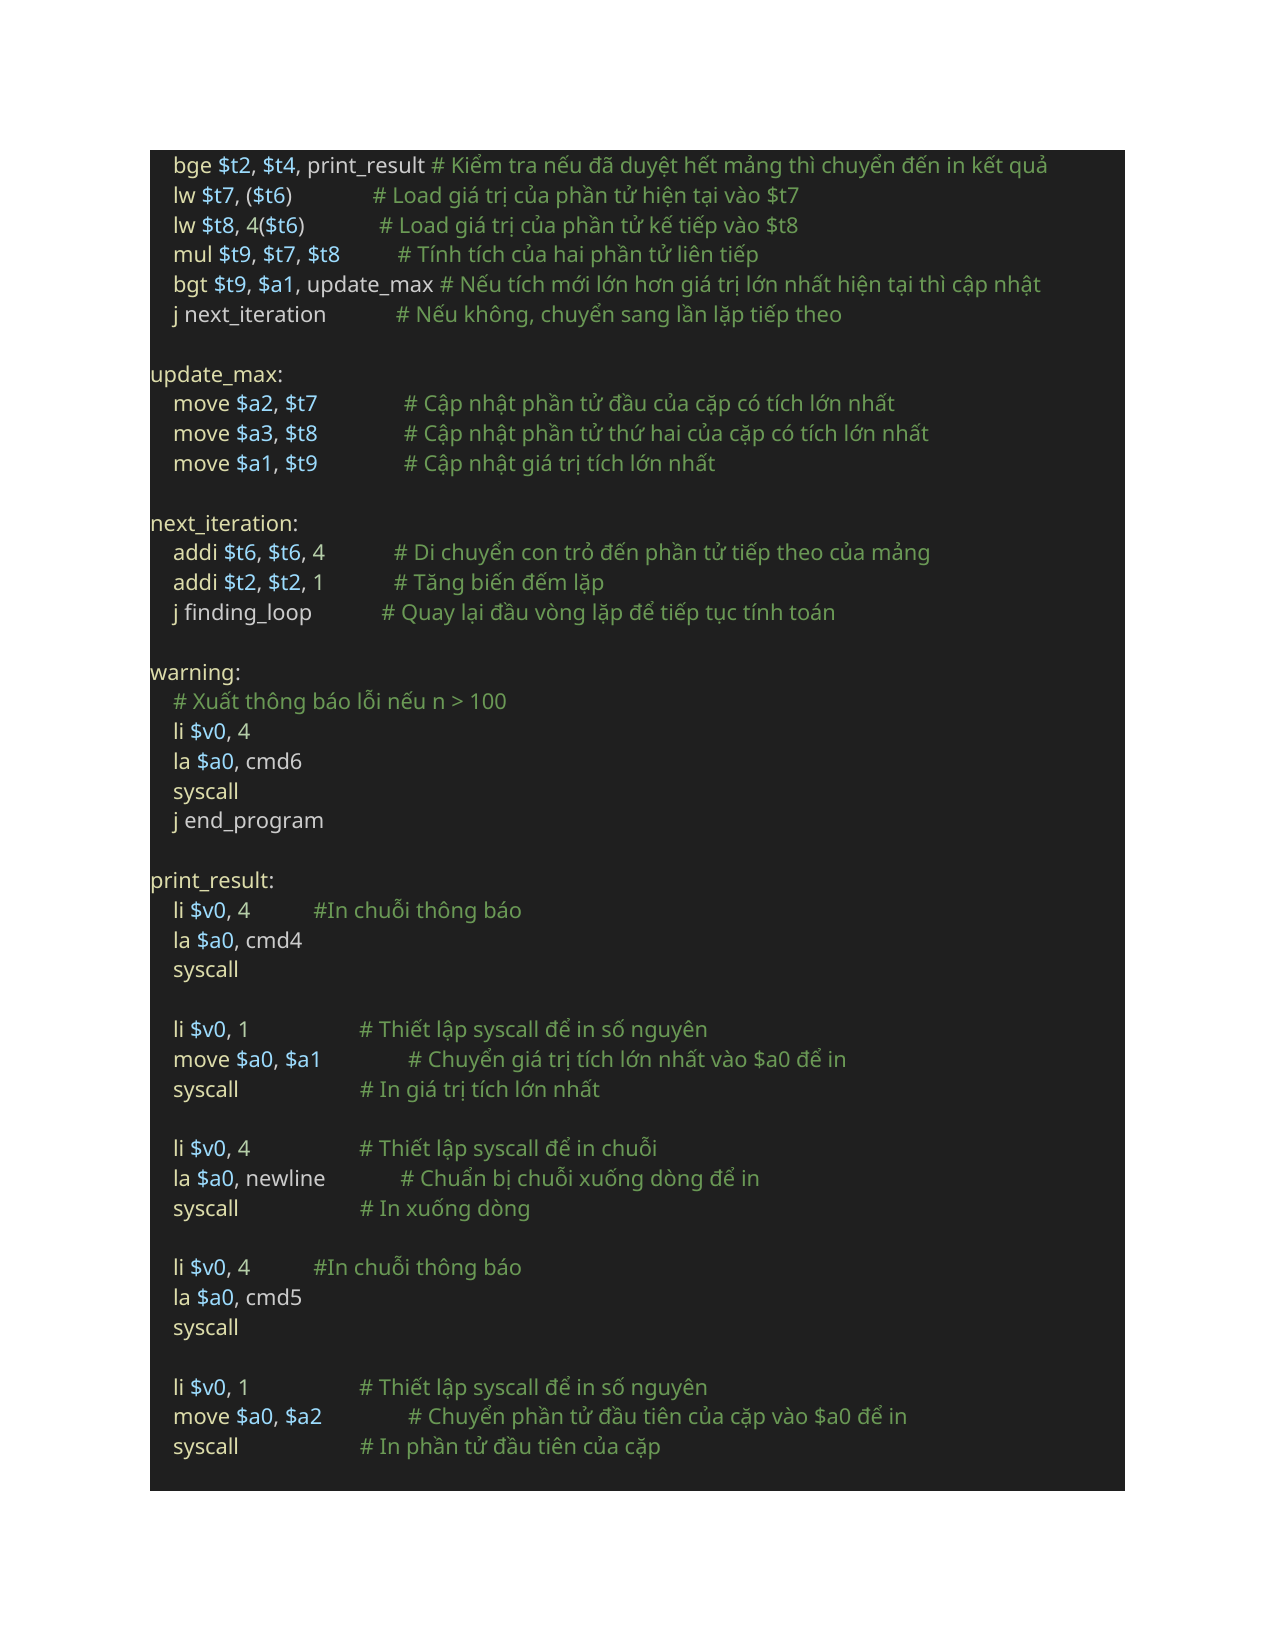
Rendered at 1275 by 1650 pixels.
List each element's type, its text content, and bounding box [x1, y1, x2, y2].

text j next_iteration # Nếu không, chuyển sang lần lặp tiếp theo [150, 299, 1125, 329]
text li $v0, 1 # Thiết lập syscall để in số nguyên [150, 1014, 1125, 1044]
text print_result: [150, 865, 1125, 895]
text addi $t2, $t2, 1 # Tăng biến đếm lặp [150, 567, 1125, 597]
text bgt $t9, $a1, update_max # Nếu tích mới lớn hơn giá trị lớn nhất hiện tại thì cập nhật [150, 269, 1125, 299]
text # Xuất thông báo lỗi nếu n > 100 [150, 686, 1125, 716]
text move $a1, $t9 # Cập nhật giá trị tích lớn nhất [150, 448, 1125, 478]
text bge $t2, $t4, print_result # Kiểm tra nếu đã duyệt hết mảng thì chuyển đến in kết quả [150, 150, 1125, 180]
text next_iteration: [150, 507, 1125, 537]
text la $a0, newline # Chuẩn bị chuỗi xuống dòng để in [150, 1163, 1125, 1193]
text warning: [150, 656, 1125, 686]
text move $a2, $t7 # Cập nhật phần tử đầu của cặp có tích lớn nhất [150, 388, 1125, 418]
text li $v0, 4 #In chuỗi thông báo [150, 1252, 1125, 1282]
text j finding_loop # Quay lại đầu vòng lặp để tiếp tục tính toán [150, 597, 1125, 627]
text la $a0, cmd6 [150, 746, 1125, 776]
text syscall # In phần tử đầu tiên của cặp [150, 1431, 1125, 1461]
text syscall [150, 776, 1125, 805]
text syscall [150, 954, 1125, 984]
text la $a0, cmd5 [150, 1282, 1125, 1312]
text move $a0, $a1 # Chuyển giá trị tích lớn nhất vào $a0 để in [150, 1044, 1125, 1073]
text syscall [150, 1312, 1125, 1342]
text addi $t6, $t6, 4 # Di chuyển con trỏ đến phần tử tiếp theo của mảng [150, 537, 1125, 567]
text mul $t9, $t7, $t8 # Tính tích của hai phần tử liên tiếp [150, 239, 1125, 269]
text syscall # In giá trị tích lớn nhất [150, 1073, 1125, 1103]
text li $v0, 4 [150, 716, 1125, 746]
text li $v0, 4 #In chuỗi thông báo [150, 895, 1125, 924]
text la $a0, cmd4 [150, 924, 1125, 954]
text update_max: [150, 358, 1125, 388]
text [150, 1371, 1125, 1401]
text syscall # In xuống dòng [150, 1193, 1125, 1222]
text lw $t7, ($t6) # Load giá trị của phần tử hiện tại vào $t7 [150, 180, 1125, 209]
text lw $t8, 4($t6) # Load giá trị của phần tử kế tiếp vào $t8 [150, 209, 1125, 239]
text li $v0, 4 # Thiết lập syscall để in chuỗi [150, 1133, 1125, 1163]
text j end_program [150, 805, 1125, 835]
text move $a0, $a2 # Chuyển phần tử đầu tiên của cặp vào $a0 để in [150, 1401, 1125, 1431]
text move $a3, $t8 # Cập nhật phần tử thứ hai của cặp có tích lớn nhất [150, 418, 1125, 448]
